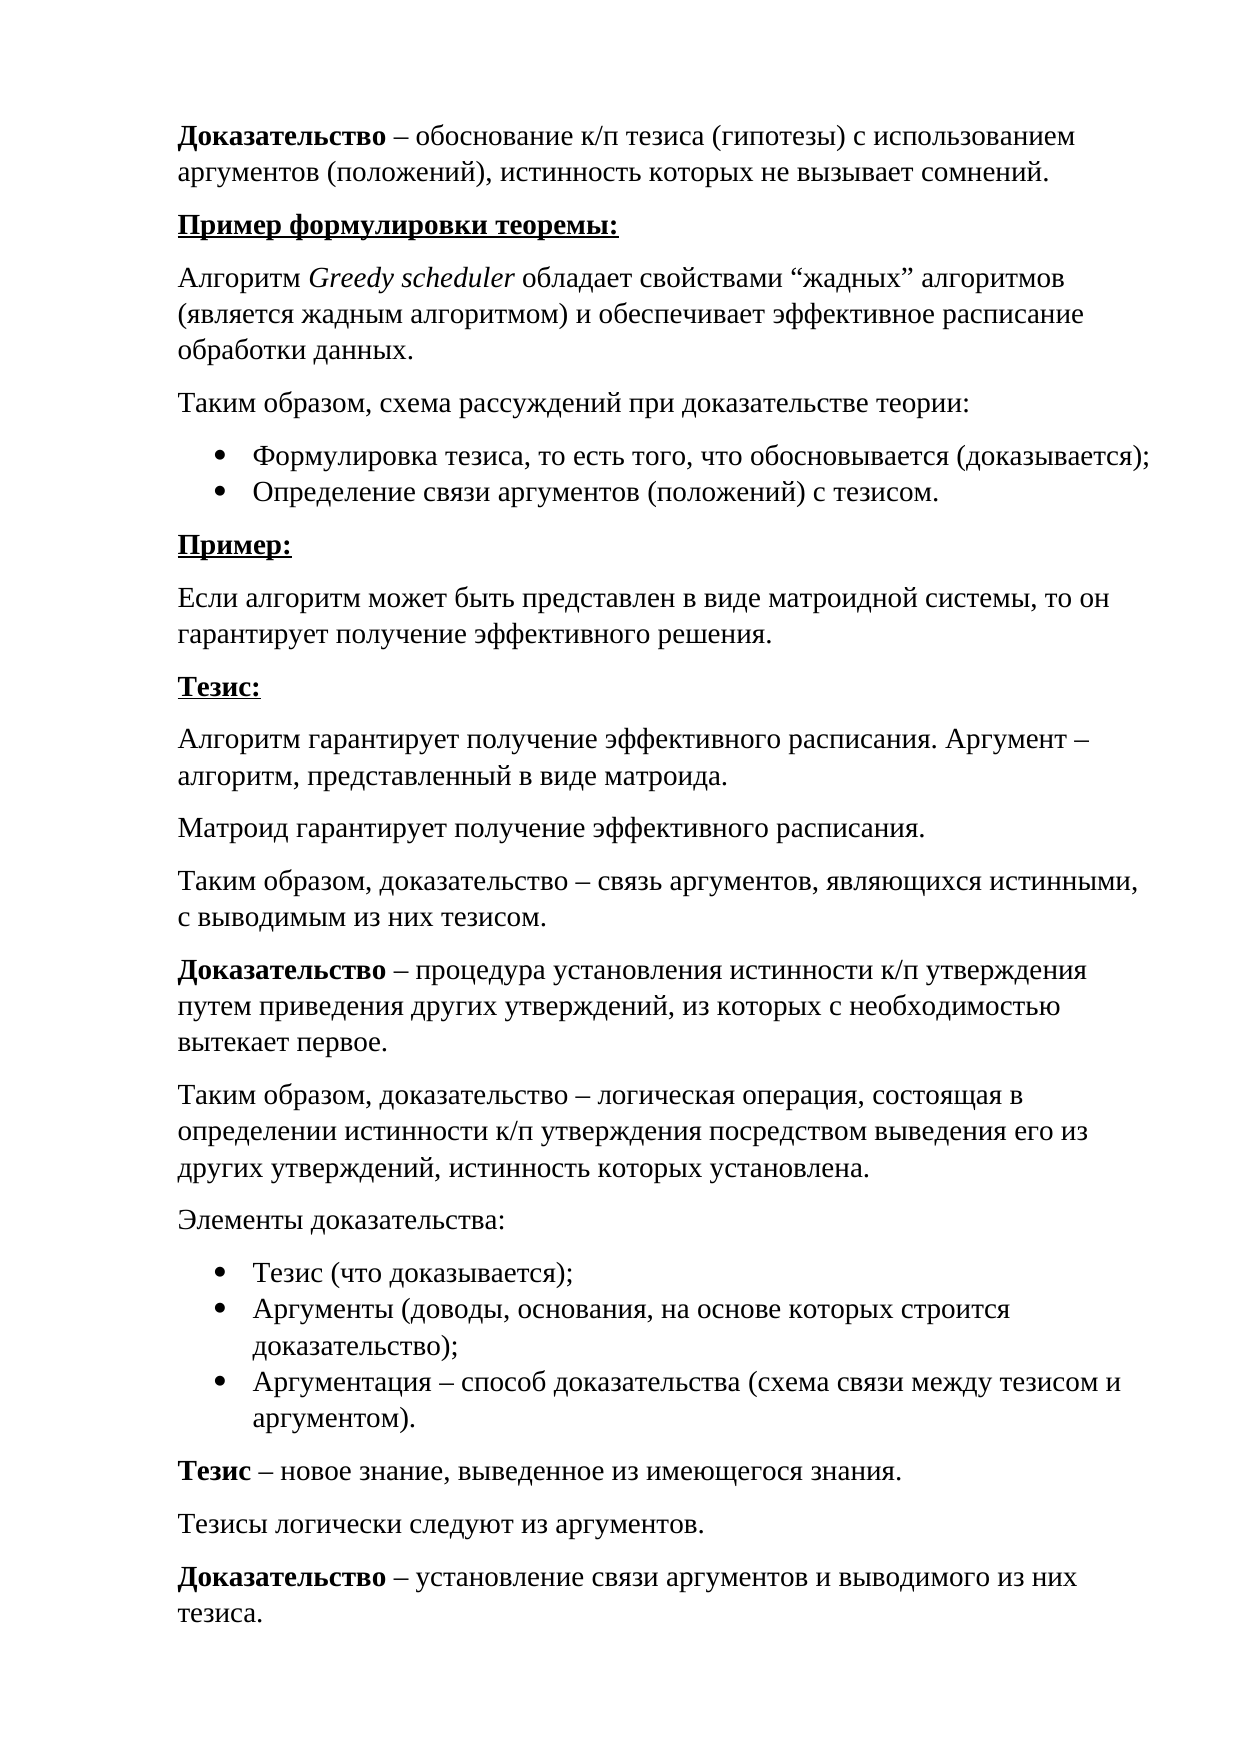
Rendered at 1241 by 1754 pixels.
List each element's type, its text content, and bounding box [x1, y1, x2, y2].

list Определение связи аргументов (положений) с тезисом. [215, 474, 1152, 508]
text Доказательство – установление связи аргументов и выводимого из них тезиса. [177, 1559, 1152, 1628]
text Алгоритм Greedy scheduler обладает свойствами “жадных” алгоритмов (является жадным алгоритмом) и обеспечивает эффективное расписание обработки данных. [177, 260, 1152, 366]
text Таким образом, доказательство – связь аргументов, являющихся истинными, с выводимым из них тезисом. [177, 863, 1152, 933]
text Таким образом, схема рассуждений при доказательстве теории: [177, 385, 1152, 418]
text Пример формулировки теоремы: [177, 207, 1152, 241]
list Формулировка тезиса, то есть того, что обосновывается (доказывается); [215, 438, 1152, 471]
list Аргументация – способ доказательства (схема связи между тезисом и аргументом). [215, 1364, 1152, 1434]
text Алгоритм гарантирует получение эффективного расписания. Аргумент – алгоритм, представленный в виде матроида. [177, 722, 1152, 791]
text Если алгоритм может быть представлен в виде матроидной системы, то он гарантирует получение эффективного решения. [177, 580, 1152, 649]
text Пример: [177, 527, 1152, 561]
text Тезисы логически следуют из аргументов. [177, 1506, 1152, 1539]
text Тезис – новое знание, выведенное из имеющегося знания. [177, 1453, 1152, 1487]
list Тезис (что доказывается); [215, 1255, 1152, 1289]
text Элементы доказательства: [177, 1202, 1152, 1236]
list Аргументы (доводы, основания, на основе которых строится доказательство); [215, 1292, 1152, 1361]
text Доказательство – процедура установления истинности к/п утверждения путем приведения других утверждений, из которых с необходимостью вытекает первое. [177, 952, 1152, 1058]
text Тезис: [177, 669, 1152, 702]
text Доказательство – обоснование к/п тезиса (гипотезы) с использованием аргументов (положений), истинность которых не вызывает сомнений. [177, 118, 1152, 188]
text Таким образом, доказательство – логическая операция, состоящая в определении истинности к/п утверждения посредством выведения его из других утверждений, истинность которых установлена. [177, 1077, 1152, 1183]
text Матроид гарантирует получение эффективного расписания. [177, 811, 1152, 844]
